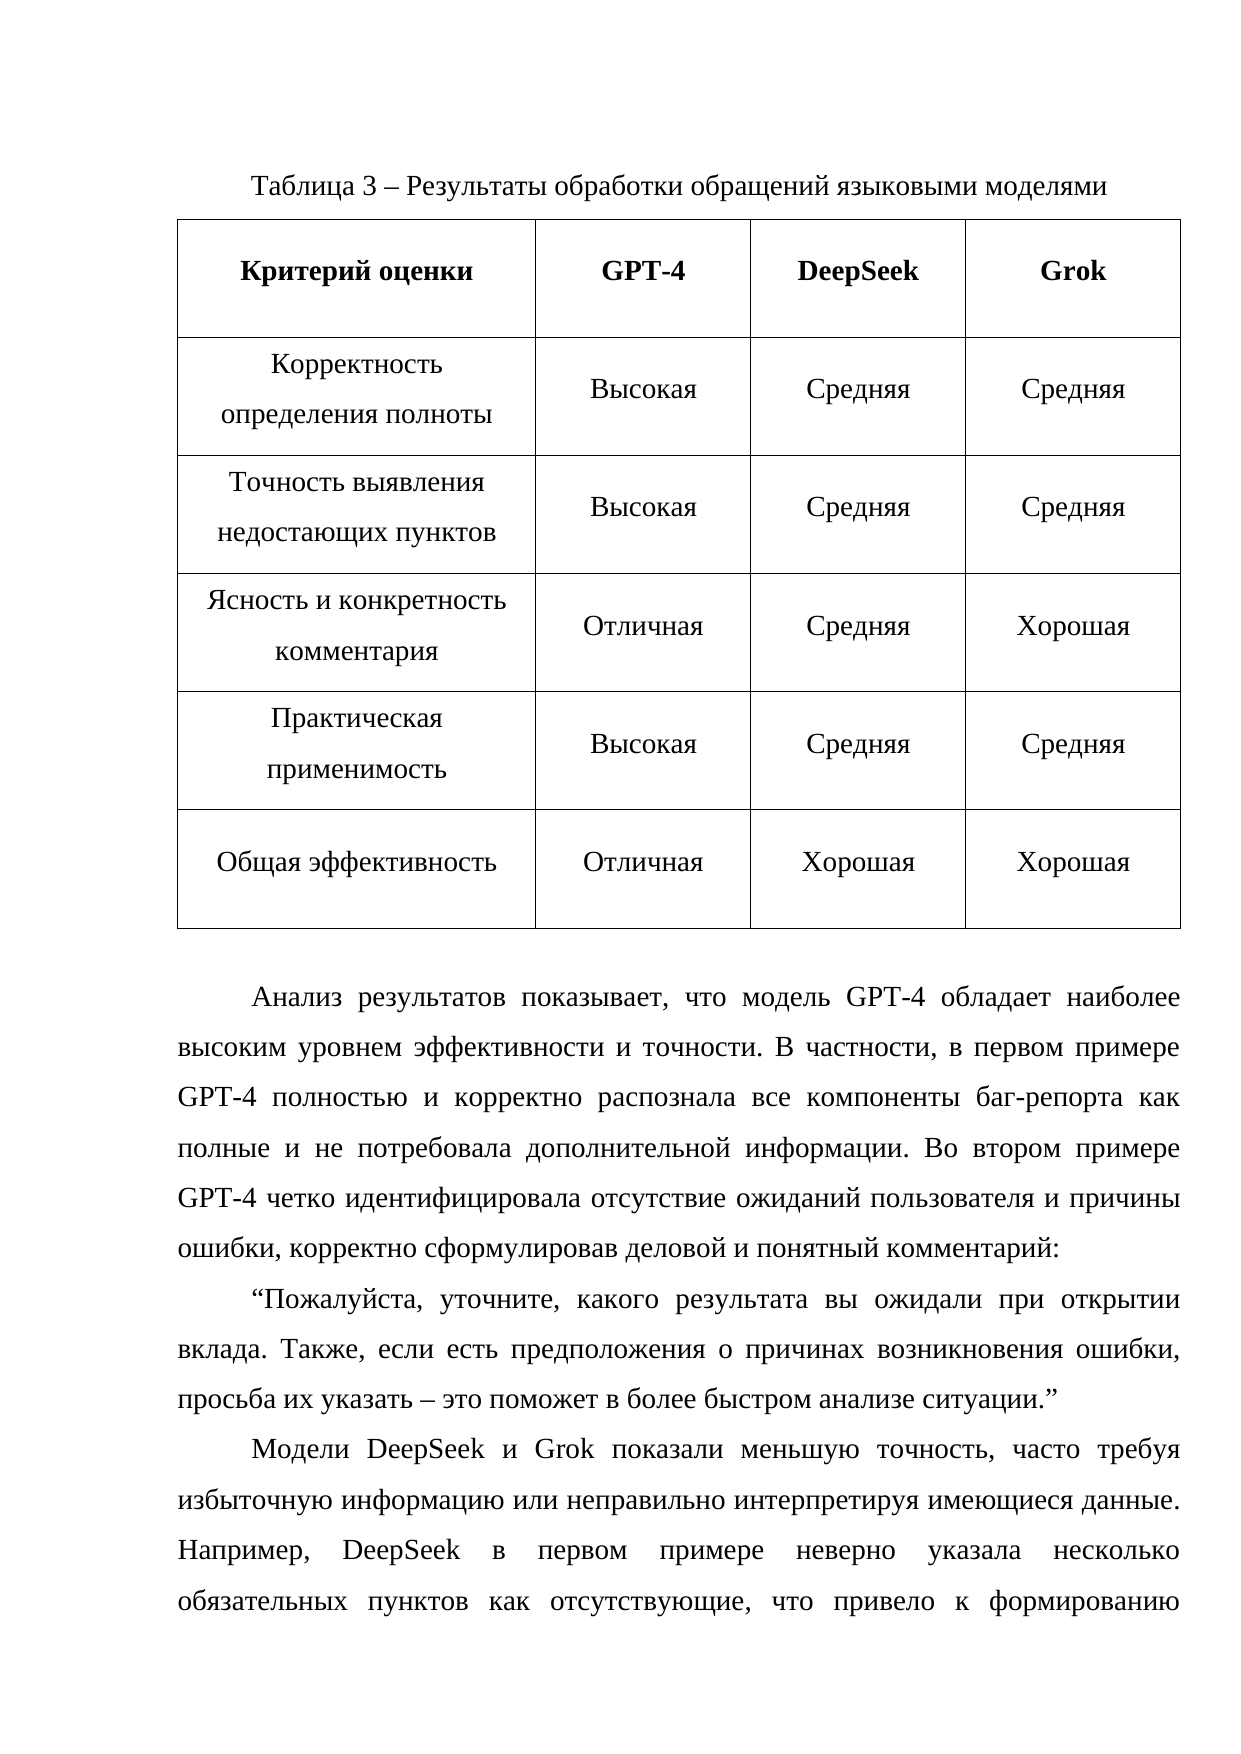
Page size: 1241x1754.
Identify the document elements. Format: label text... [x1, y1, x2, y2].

table_header DeepSeek [751, 220, 965, 337]
text “Пожалуйста, уточните, какого результата вы ожидали при открытии вклада. Также, если есть предположения о причинах возникновения ошибки, просьба их указать – это поможет в более быстром анализе ситуации.” [177, 1281, 1181, 1415]
text Таблица 3 – Результаты обработки обращений языковыми моделями [177, 168, 1181, 202]
table_cell Хорошая [966, 574, 1180, 691]
table_cell Высокая [536, 338, 750, 455]
table_cell Отличная [536, 810, 750, 927]
table_cell Высокая [536, 456, 750, 573]
table_cell Ясность и конкретность комментария [178, 574, 535, 691]
text Анализ результатов показывает, что модель GPT-4 обладает наиболее высоким уровнем эффективности и точности. В частности, в первом примере GPT-4 полностью и корректно распознала все компоненты баг-репорта как полные и не потребовала дополнительной информации. Во втором примере GPT-4 четко идентифицировала отсутствие ожиданий пользователя и причины ошибки, корректно сформулировав деловой и понятный комментарий: [177, 979, 1181, 1264]
table_cell Практическая применимость [178, 692, 535, 809]
table_cell Средняя [751, 456, 965, 573]
table_cell Отличная [536, 574, 750, 691]
table_cell Средняя [966, 692, 1180, 809]
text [177, 1432, 1181, 1616]
table_cell Корректность определения полноты [178, 338, 535, 455]
table_cell Хорошая [751, 810, 965, 927]
table_header Grok [966, 220, 1180, 337]
table_cell Средняя [751, 692, 965, 809]
table_cell Средняя [966, 338, 1180, 455]
table_header Критерий оценки [178, 220, 535, 337]
table_cell Средняя [966, 456, 1180, 573]
table_cell Общая эффективность [178, 810, 535, 927]
table_cell Точность выявления недостающих пунктов [178, 456, 535, 573]
table_cell Хорошая [966, 810, 1180, 927]
table_cell Средняя [751, 338, 965, 455]
table_cell Средняя [751, 574, 965, 691]
table_cell Высокая [536, 692, 750, 809]
table_header GPT-4 [536, 220, 750, 337]
